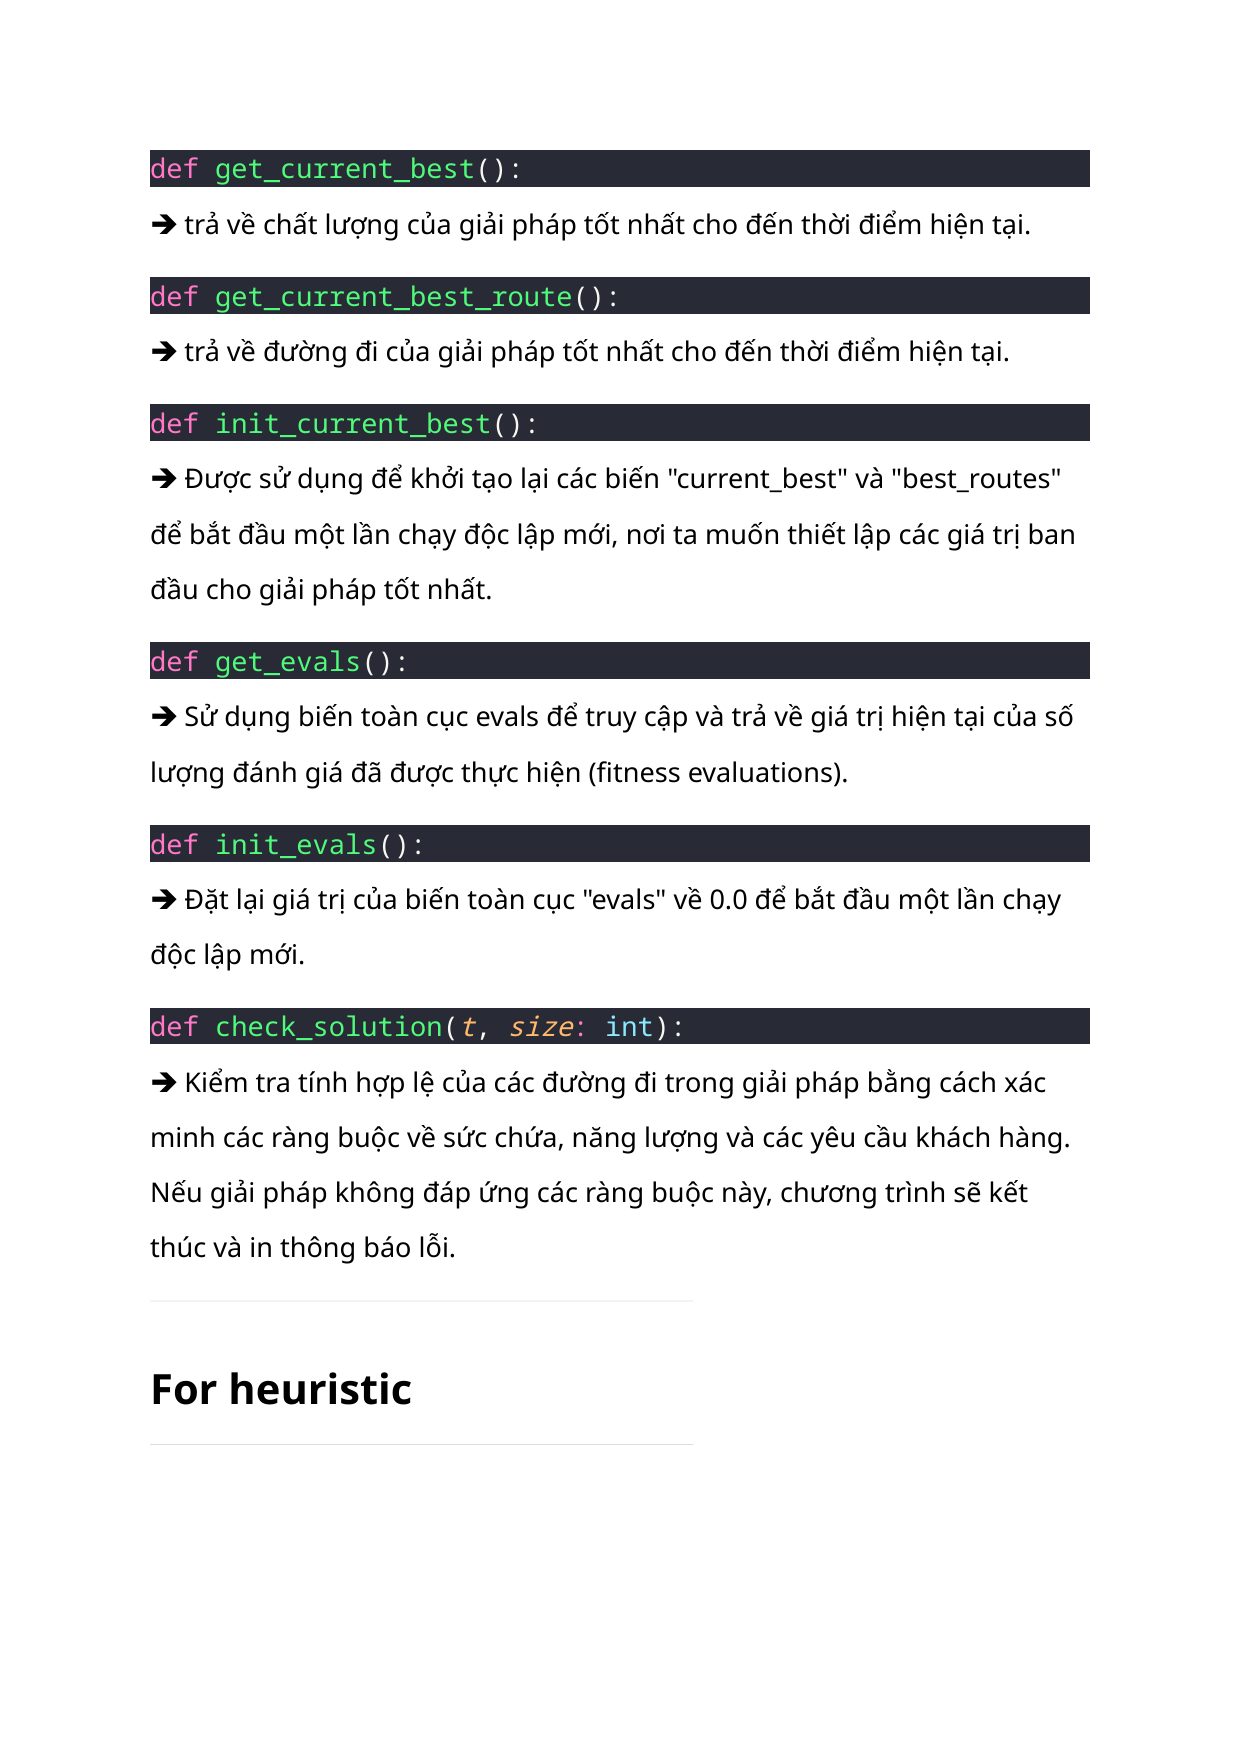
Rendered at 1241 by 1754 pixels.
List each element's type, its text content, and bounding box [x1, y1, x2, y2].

subtitle For heuristic [150, 1359, 1090, 1416]
text Sử dụng biến toàn cục evals để truy cập và trả về giá trị hiện tại của số lượng đánh giá đã được thực hiện (fitness evaluations). [150, 698, 1090, 790]
text def get_current_best(): [150, 150, 1090, 187]
text def check_solution(t, size: int): [150, 1008, 1090, 1044]
text def init_evals(): [150, 825, 1090, 862]
text def init_current_best(): [150, 404, 1090, 441]
text def get_current_best_route(): [150, 277, 1090, 314]
text Được sử dụng để khởi tạo lại các biến "current_best" và "best_routes" để bắt đầu một lần chạy độc lập mới, nơi ta muốn thiết lập các giá trị ban đầu cho giải pháp tốt nhất. [150, 460, 1090, 607]
text Đặt lại giá trị của biến toàn cục "evals" về 0.0 để bắt đầu một lần chạy độc lập mới. [150, 880, 1090, 973]
text def get_evals(): [150, 642, 1090, 679]
text trả về chất lượng của giải pháp tốt nhất cho đến thời điểm hiện tại. [150, 205, 1090, 242]
text trả về đường đi của giải pháp tốt nhất cho đến thời điểm hiện tại. [150, 333, 1090, 369]
text Kiểm tra tính hợp lệ của các đường đi trong giải pháp bằng cách xác minh các ràng buộc về sức chứa, năng lượng và các yêu cầu khách hàng. Nếu giải pháp không đáp ứng các ràng buộc này, chương trình sẽ kết thúc và in thông báo lỗi. [150, 1063, 1090, 1266]
